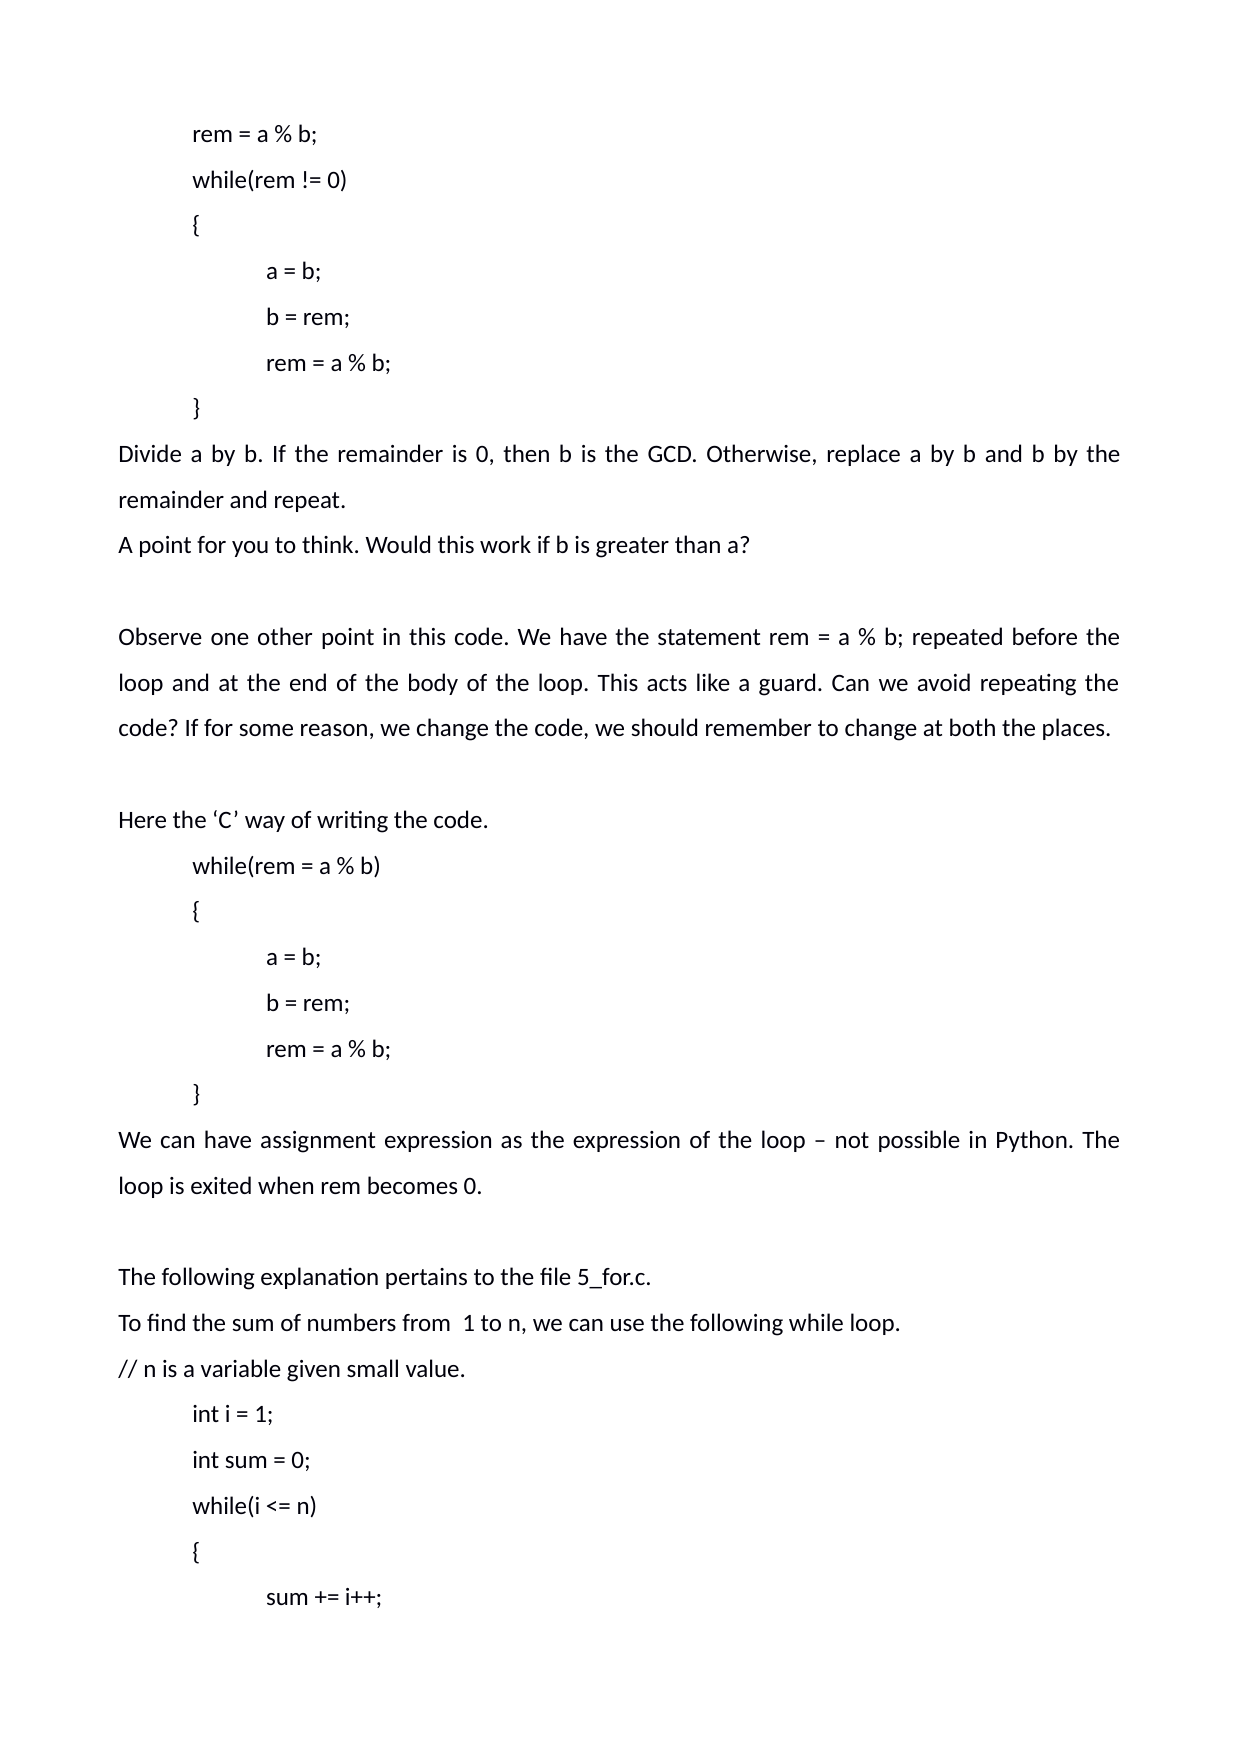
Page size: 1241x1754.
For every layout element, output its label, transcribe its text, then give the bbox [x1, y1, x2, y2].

text Observe one other point in this code. We have the statement rem = a % b; repeated before the loop and at the end of the body of the loop. This acts like a guard. Can we avoid repeating the code? If for some reason, we change the code, we should remember to change at both the places. [118, 621, 1122, 743]
text while(rem != 0) [118, 164, 1122, 194]
text { [118, 209, 1122, 240]
text sum += i++; [118, 1581, 1122, 1612]
text rem = a % b; [118, 347, 1122, 377]
text A point for you to think. Would this work if b is greater than a? [118, 530, 1122, 560]
text rem = a % b; [118, 118, 1122, 149]
text } [118, 392, 1122, 423]
text To find the sum of numbers from 1 to n, we can use the following while loop. [118, 1307, 1122, 1338]
text a = b; [118, 941, 1122, 972]
text int i = 1; [118, 1398, 1122, 1429]
text rem = a % b; [118, 1033, 1122, 1063]
text // n is a variable given small value. [118, 1353, 1122, 1383]
text } [118, 1078, 1122, 1109]
text while(i <= n) [118, 1490, 1122, 1521]
text We can have assignment expression as the expression of the loop – not possible in Python. The loop is exited when rem becomes 0. [118, 1124, 1122, 1200]
text b = rem; [118, 301, 1122, 332]
text int sum = 0; [118, 1444, 1122, 1475]
text Here the ‘C’ way of writing the code. [118, 804, 1122, 834]
text { [118, 896, 1122, 926]
text a = b; [118, 255, 1122, 286]
text Divide a by b. If the remainder is 0, then b is the GCD. Otherwise, replace a by b and b by the remainder and repeat. [118, 438, 1122, 514]
text while(rem = a % b) [118, 850, 1122, 880]
text The following explanation pertains to the file 5_for.c. [118, 1261, 1122, 1292]
text { [118, 1536, 1122, 1566]
text b = rem; [118, 987, 1122, 1017]
